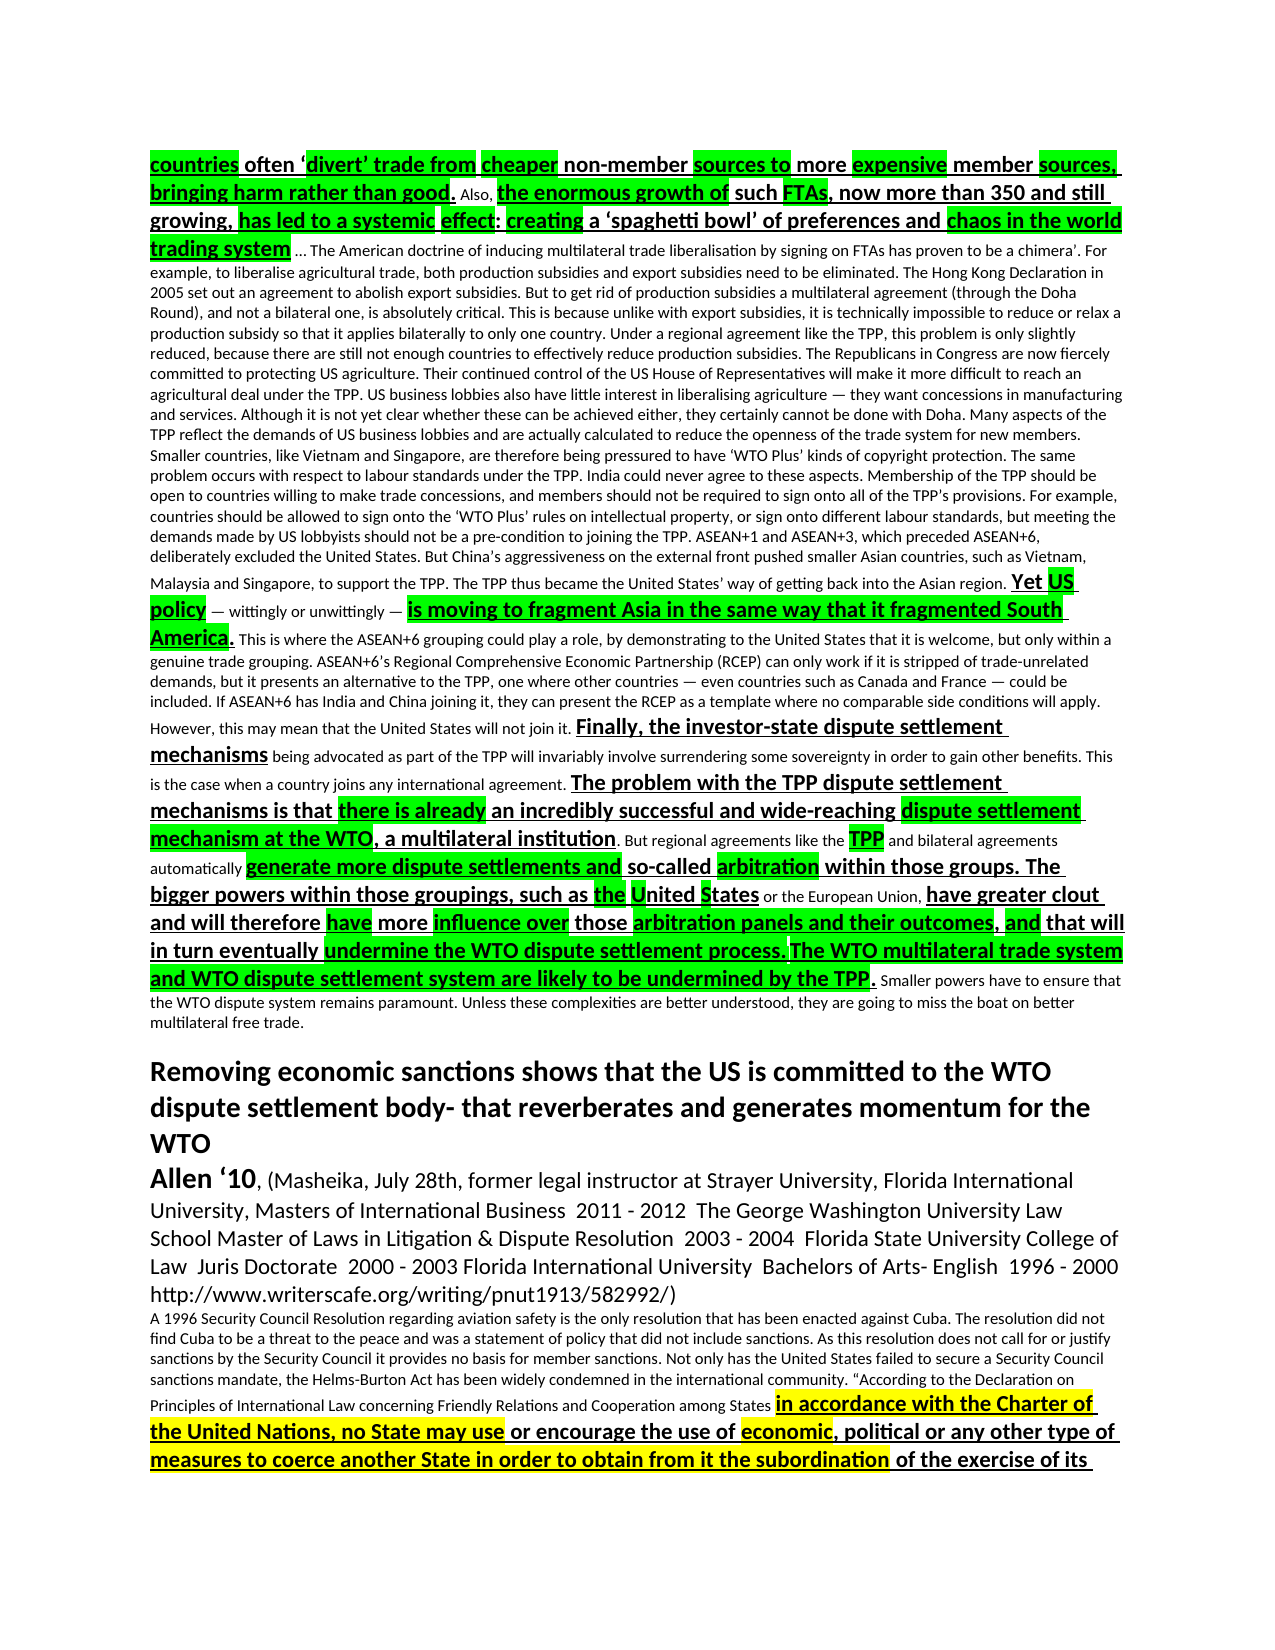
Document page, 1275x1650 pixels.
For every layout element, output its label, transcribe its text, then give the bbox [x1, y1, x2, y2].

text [150, 150, 1125, 932]
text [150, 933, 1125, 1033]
text Allen ‘10, (Masheika, July 28th, former legal instructor at Strayer University, Florida International University, Masters of International Business 2011 - 2012 The George Washington University Law School Master of Laws in Litigation & Dispute Resolution 2003 - 2004 Florida State University College of Law Juris Doctorate 2000 - 2003 Florida International University Bachelors of Arts- English 1996 - 2000 http://www.writerscafe.org/writing/pnut1913/582992/) [150, 1160, 1125, 1308]
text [150, 1308, 1125, 1473]
text Removing economic sanctions shows that the US is committed to the WTO dispute settlement body- that reverberates and generates momentum for the WTO [150, 1053, 1125, 1160]
